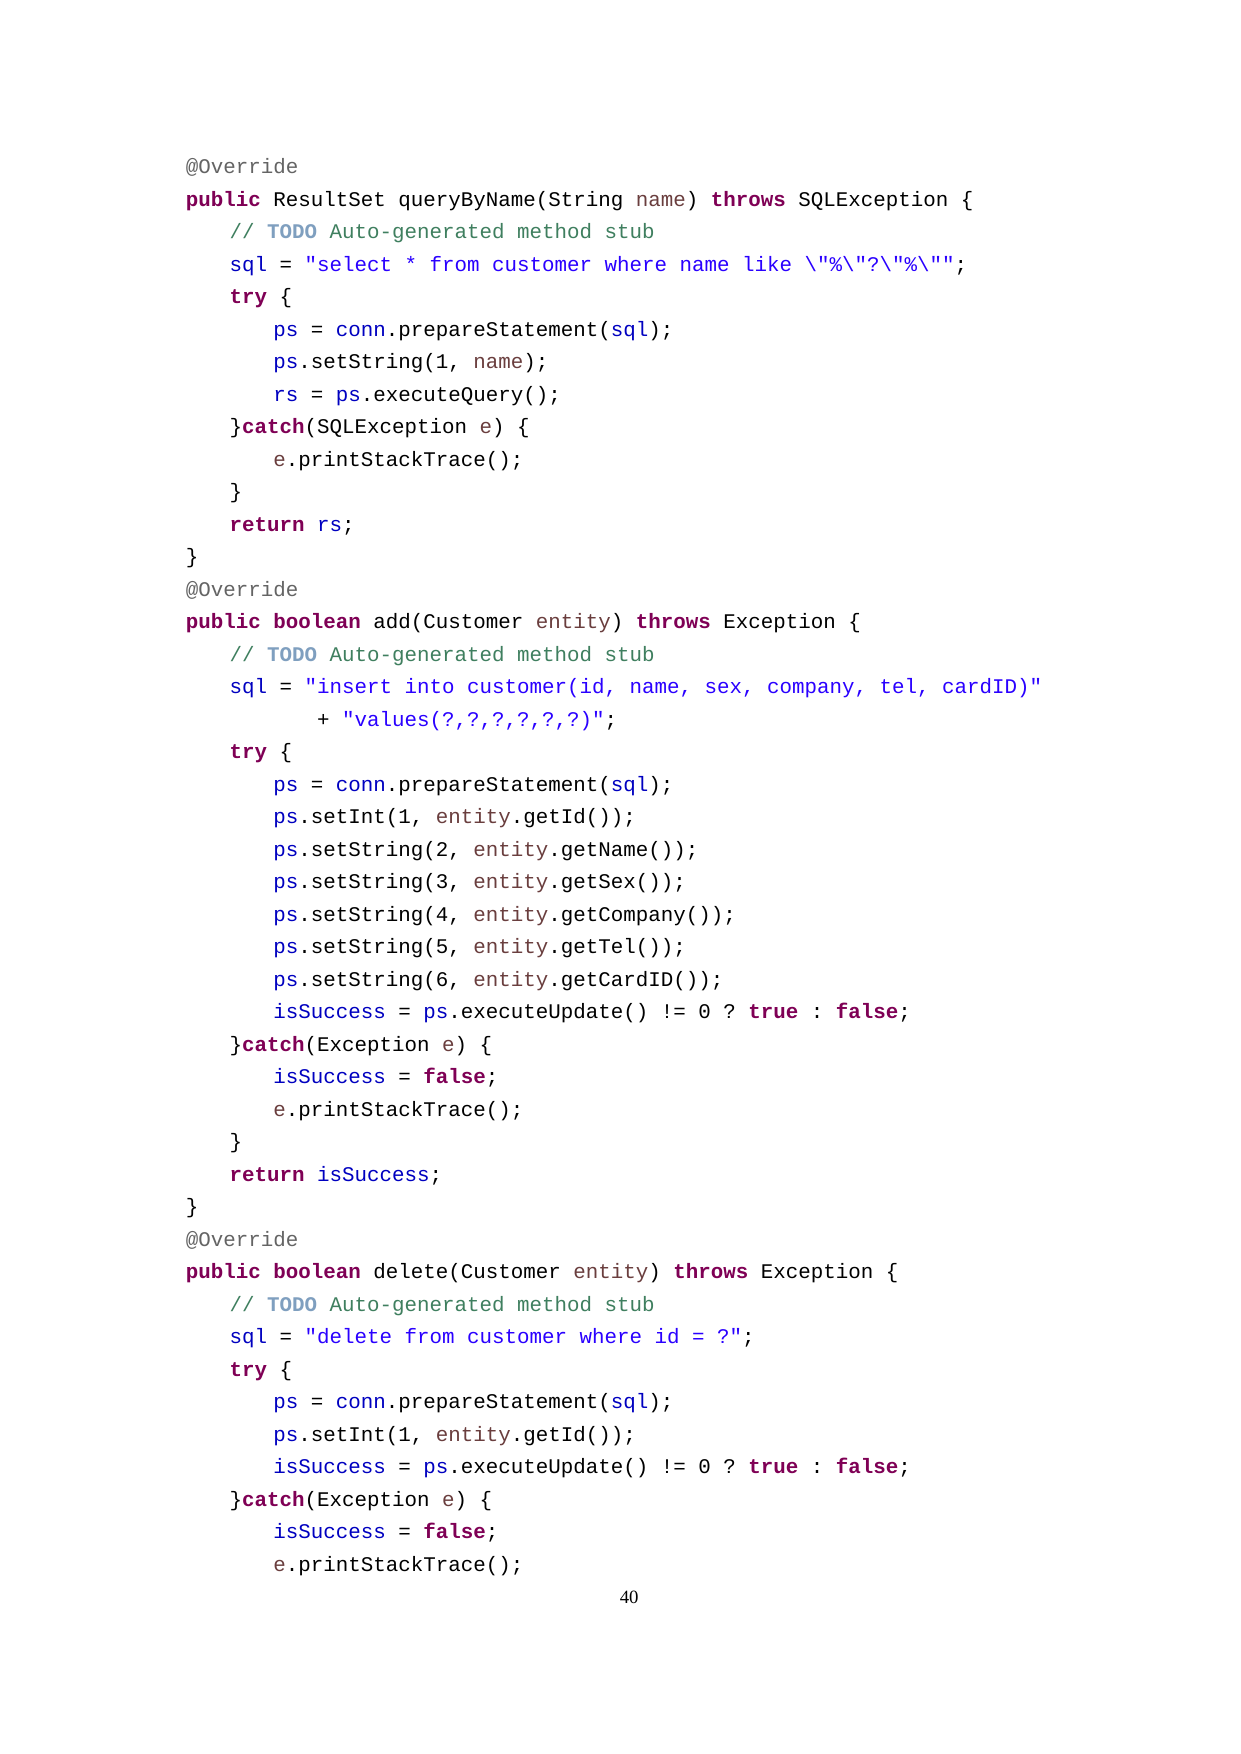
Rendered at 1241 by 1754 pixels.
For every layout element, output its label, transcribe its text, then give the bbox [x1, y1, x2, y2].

text ps.setString(6, entity.getCardID()); [142, 964, 1116, 997]
text e.printStackTrace(); [142, 1549, 1116, 1582]
text isSuccess = false; [142, 1062, 1116, 1094]
text ps.setInt(1, entity.getId()); [142, 1419, 1116, 1452]
text }catch(SQLException e) { [142, 412, 1116, 444]
text + "values(?,?,?,?,?,?)"; [142, 704, 1116, 737]
text }catch(Exception e) { [142, 1484, 1116, 1517]
text ps.setString(1, name); [142, 347, 1116, 379]
text try { [142, 282, 1116, 314]
text @Override [142, 1224, 1116, 1257]
text // TODO Auto-generated method stub [142, 639, 1116, 672]
text ps = conn.prepareStatement(sql); [142, 314, 1116, 347]
text } [142, 1127, 1116, 1159]
text } [142, 477, 1116, 509]
text ps = conn.prepareStatement(sql); [142, 1387, 1116, 1419]
text @Override [142, 152, 1116, 184]
text e.printStackTrace(); [142, 444, 1116, 477]
text e.printStackTrace(); [142, 1094, 1116, 1127]
text sql = "insert into customer(id, name, sex, company, tel, cardID)" [142, 672, 1116, 704]
text }catch(Exception e) { [142, 1029, 1116, 1062]
text } [142, 1192, 1116, 1224]
text isSuccess = ps.executeUpdate() != 0 ? true : false; [142, 1452, 1116, 1484]
text ps.setString(5, entity.getTel()); [142, 932, 1116, 964]
text public boolean delete(Customer entity) throws Exception { [142, 1257, 1116, 1289]
text ps = conn.prepareStatement(sql); [142, 769, 1116, 802]
text // TODO Auto-generated method stub [142, 217, 1116, 249]
text @Override [142, 574, 1116, 607]
text public ResultSet queryByName(String name) throws SQLException { [142, 184, 1116, 217]
text ps.setString(2, entity.getName()); [142, 834, 1116, 867]
text public boolean add(Customer entity) throws Exception { [142, 607, 1116, 639]
text sql = "select * from customer where name like \"%\"?\"%\""; [142, 249, 1116, 282]
text ps.setInt(1, entity.getId()); [142, 802, 1116, 834]
text rs = ps.executeQuery(); [142, 379, 1116, 412]
text isSuccess = false; [142, 1517, 1116, 1549]
text try { [142, 737, 1116, 769]
text sql = "delete from customer where id = ?"; [142, 1322, 1116, 1354]
text return isSuccess; [142, 1159, 1116, 1192]
text ps.setString(3, entity.getSex()); [142, 867, 1116, 899]
text // TODO Auto-generated method stub [142, 1289, 1116, 1322]
text } [142, 542, 1116, 574]
text return rs; [142, 509, 1116, 542]
text isSuccess = ps.executeUpdate() != 0 ? true : false; [142, 997, 1116, 1029]
text ps.setString(4, entity.getCompany()); [142, 899, 1116, 932]
text try { [142, 1354, 1116, 1387]
